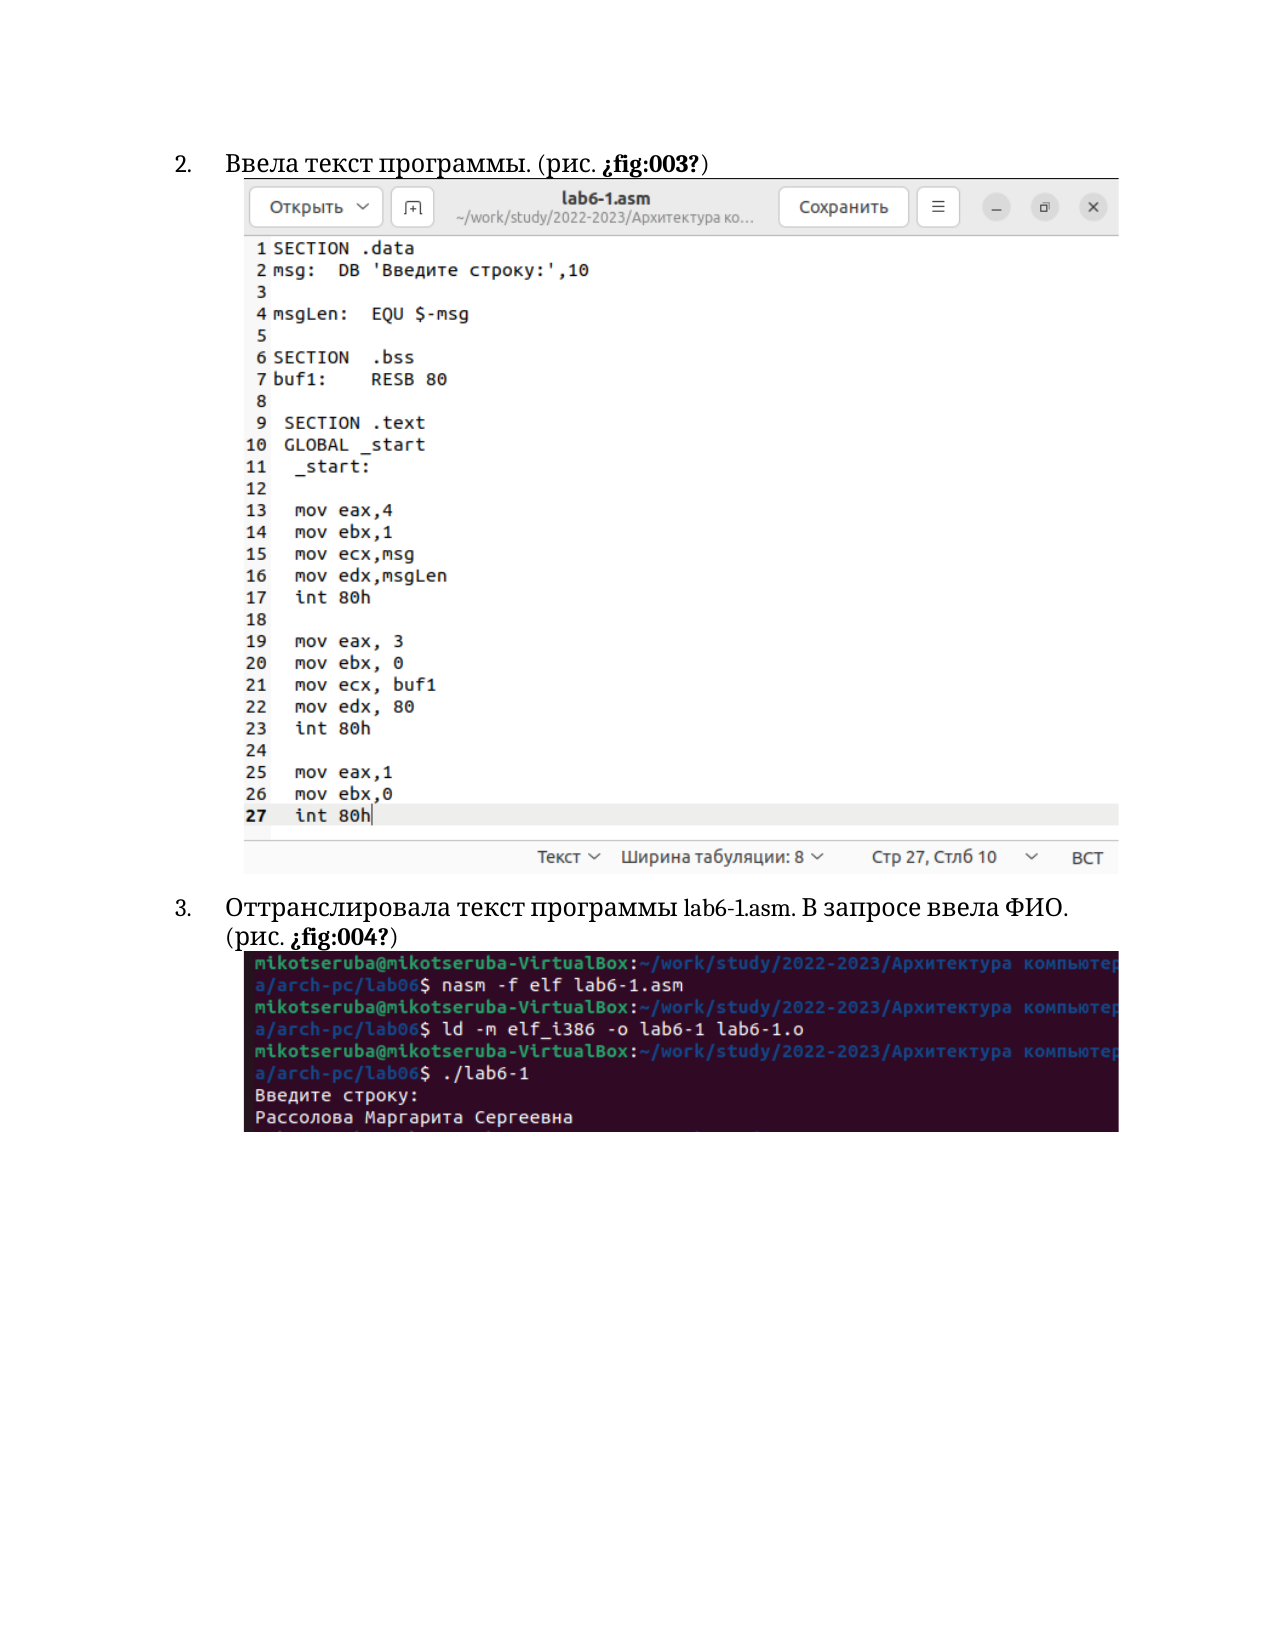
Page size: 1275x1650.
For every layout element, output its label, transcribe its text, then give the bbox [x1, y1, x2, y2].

picture [243, 951, 1119, 1132]
picture [243, 178, 1119, 874]
